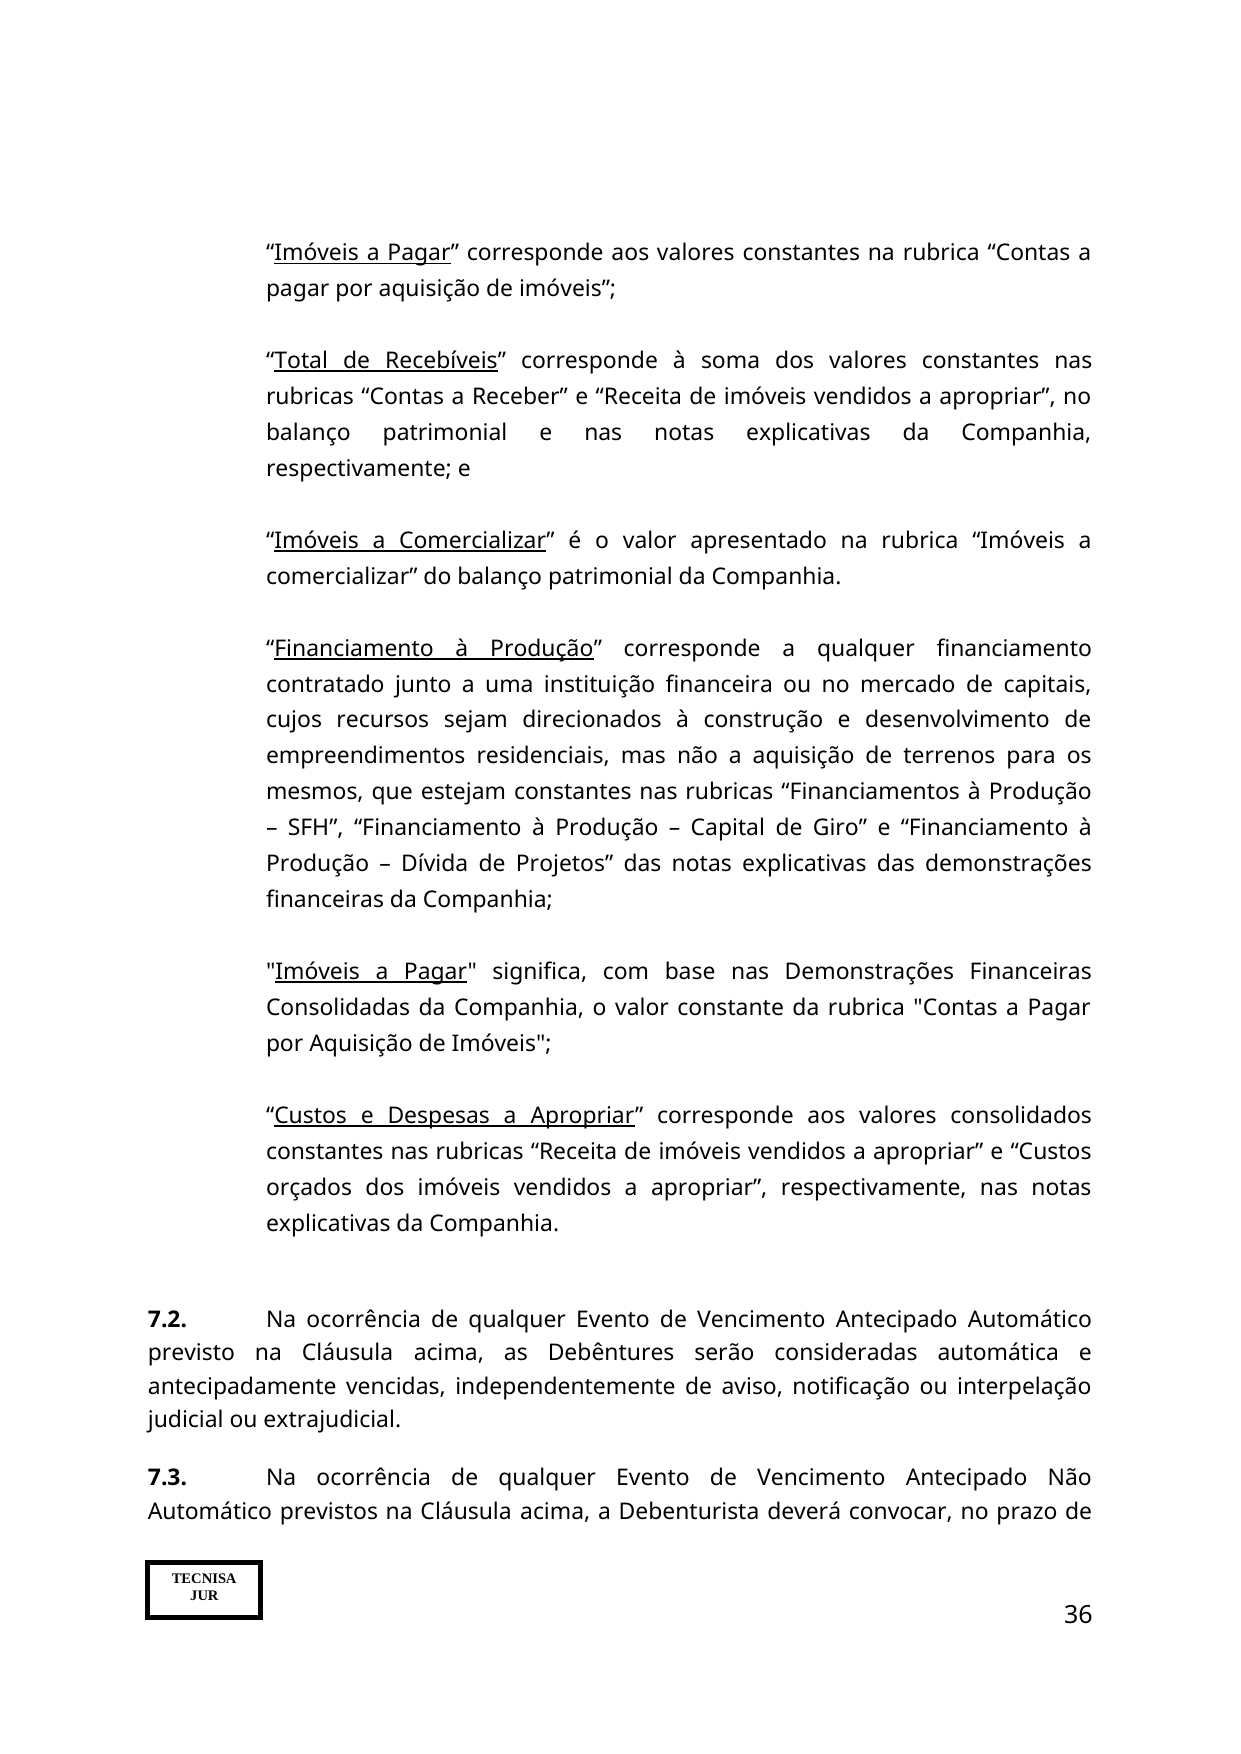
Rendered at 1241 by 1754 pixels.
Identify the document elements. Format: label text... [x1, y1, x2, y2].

list “Financiamento à Produção” corresponde a qualquer financiamento contratado junto a uma instituição financeira ou no mercado de capitais, cujos recursos sejam direcionados à construção e desenvolvimento de empreendimentos residenciais, mas não a aquisição de terrenos para os mesmos, que estejam constantes nas rubricas “Financiamentos à Produção – SFH”, “Financiamento à Produção – Capital de Giro” e “Financiamento à Produção – Dívida de Projetos” das notas explicativas das demonstrações financeiras da Companhia; [266, 632, 1092, 914]
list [148, 1459, 1092, 1526]
list “Imóveis a Comercializar” é o valor apresentado na rubrica “Imóveis a comercializar” do balanço patrimonial da Companhia. [266, 524, 1092, 591]
list Na ocorrência de qualquer Evento de Vencimento Antecipado Automático previsto na Cláusula 7.1.1 acima, as Debêntures serão consideradas automática e antecipadamente vencidas, independentemente de aviso, notificação ou interpelação judicial ou extrajudicial. [148, 1301, 1092, 1434]
list "Imóveis a Pagar" significa, com base nas Demonstrações Financeiras Consolidadas da Companhia, o valor constante da rubrica "Contas a Pagar por Aquisição de Imóveis"; [266, 955, 1092, 1058]
list “Imóveis a Pagar” corresponde aos valores constantes na rubrica “Contas a pagar por aquisição de imóveis”; [266, 236, 1092, 303]
list “Custos e Despesas a Apropriar” corresponde aos valores consolidados constantes nas rubricas “Receita de imóveis vendidos a apropriar” e “Custos orçados dos imóveis vendidos a apropriar”, respectivamente, nas notas explicativas da Companhia. [266, 1099, 1092, 1238]
list “Total de Recebíveis” corresponde à soma dos valores constantes nas rubricas “Contas a Receber” e “Receita de imóveis vendidos a apropriar”, no balanço patrimonial e nas notas explicativas da Companhia, respectivamente; e [266, 344, 1092, 483]
